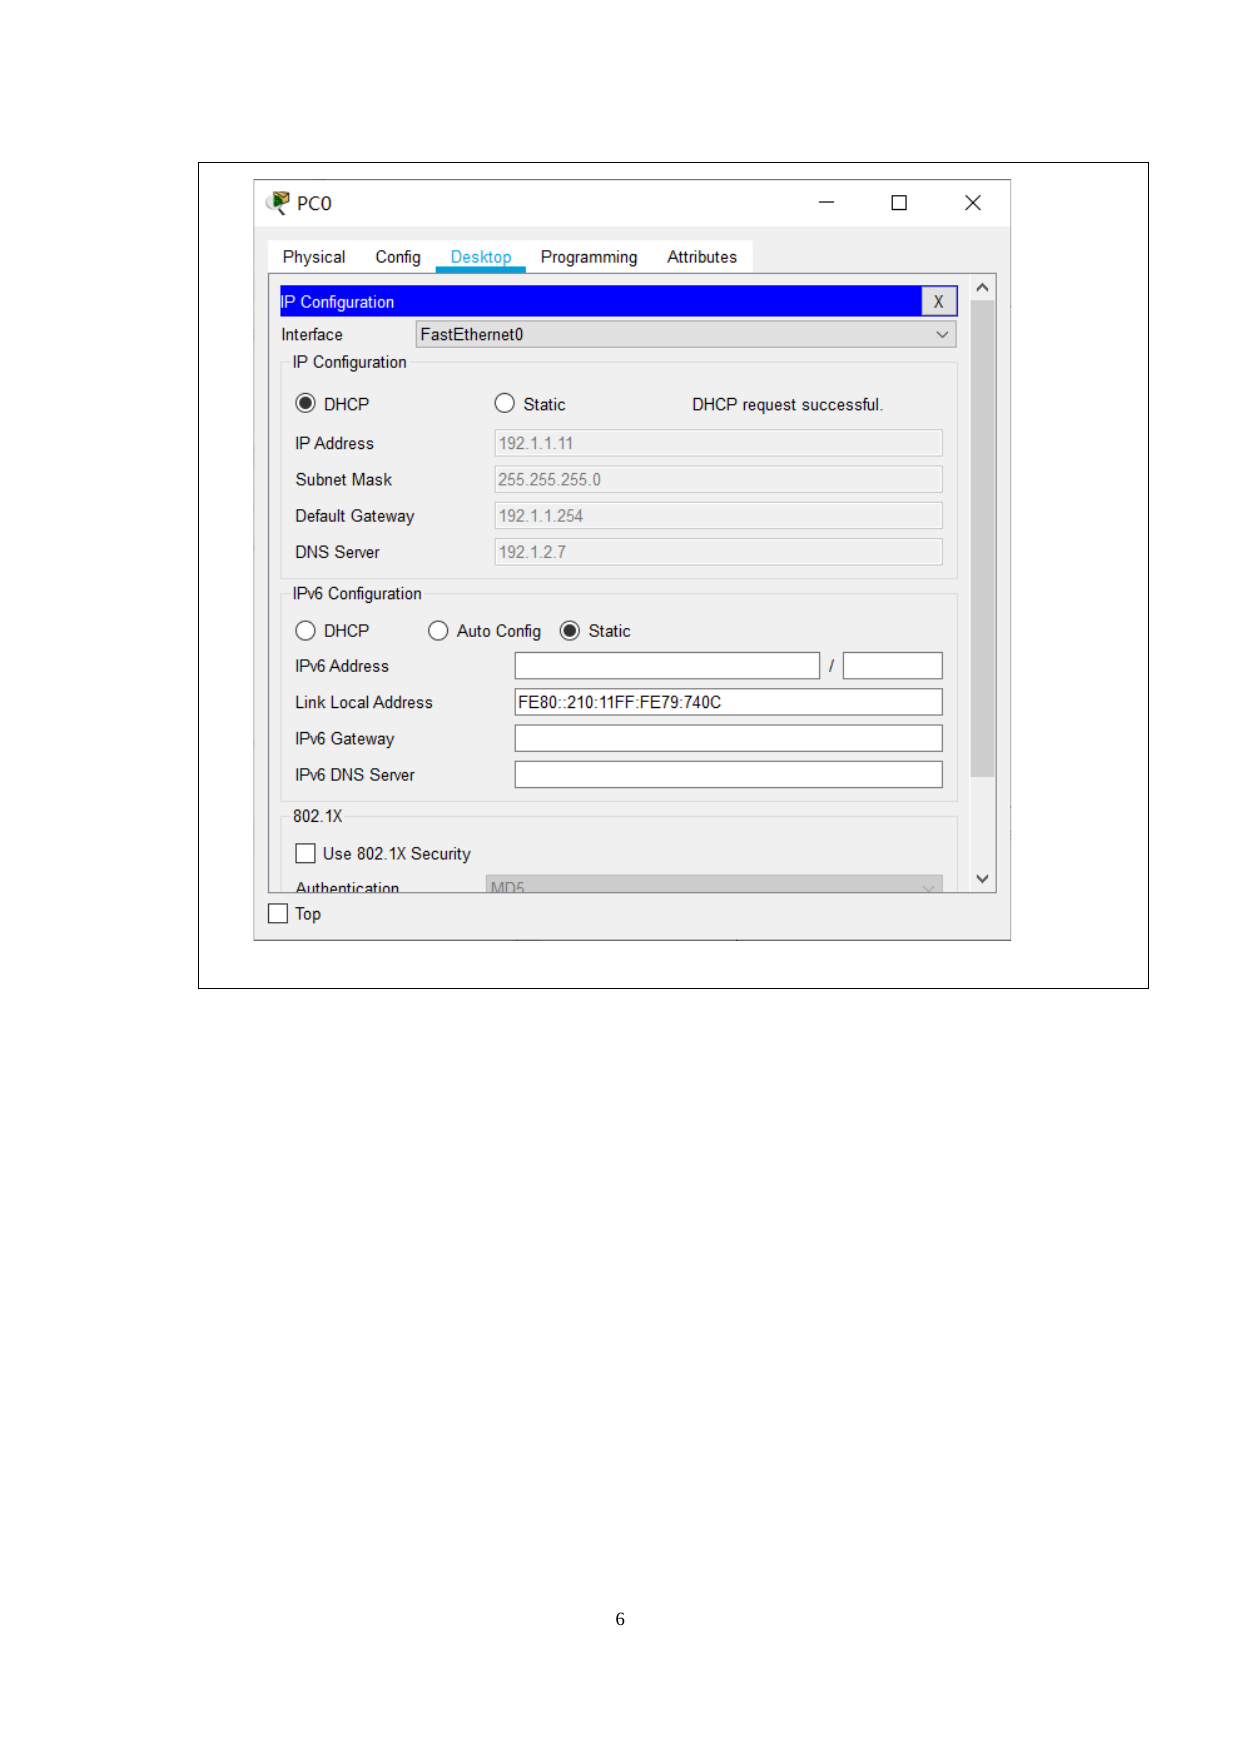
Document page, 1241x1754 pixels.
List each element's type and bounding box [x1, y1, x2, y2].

picture [253, 179, 1012, 941]
table_cell [199, 163, 1148, 987]
